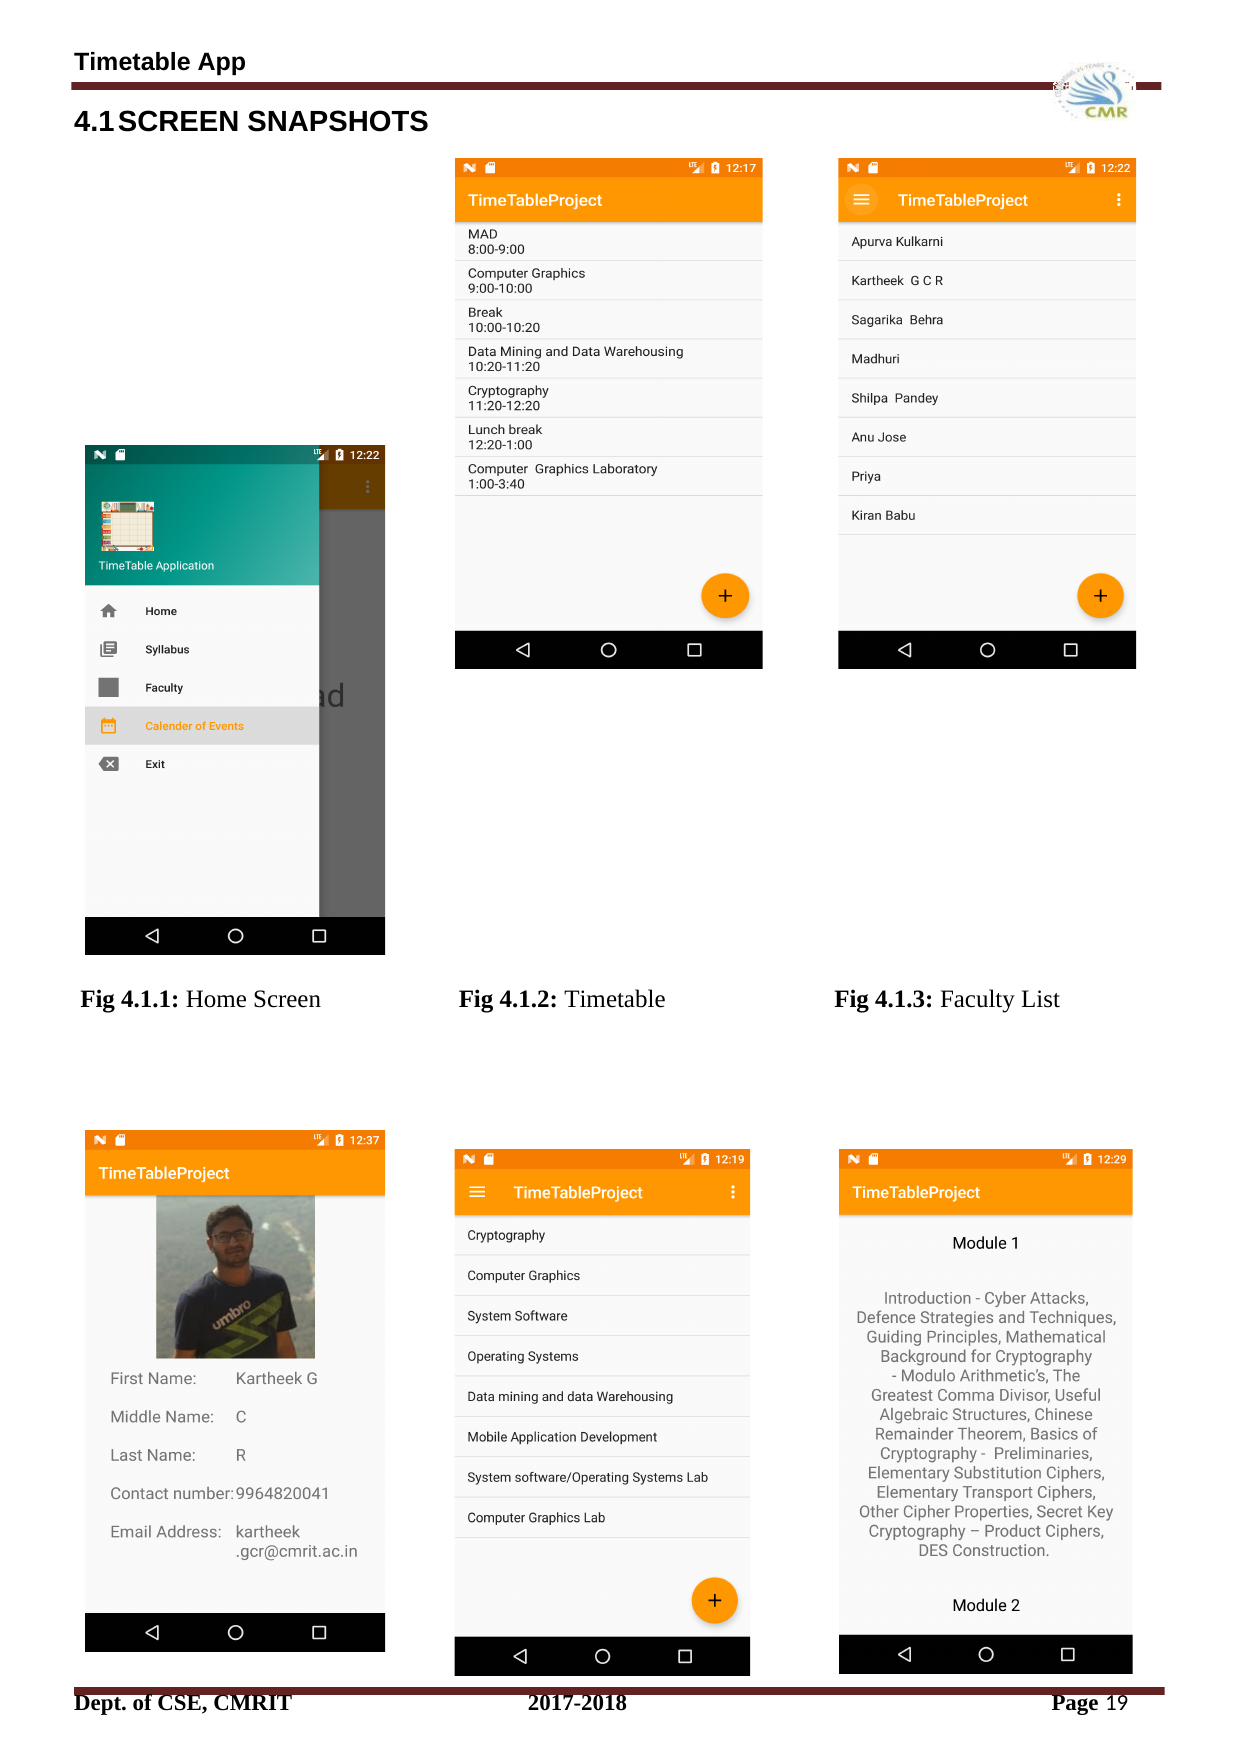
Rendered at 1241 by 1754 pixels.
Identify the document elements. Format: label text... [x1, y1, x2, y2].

picture [74, 1687, 1165, 1695]
picture [85, 445, 386, 955]
list SCREEN SNAPSHOTS [74, 104, 1181, 138]
picture [454, 1149, 751, 1676]
picture [839, 1149, 1133, 1674]
picture [85, 1130, 386, 1652]
picture [455, 158, 763, 669]
picture [71, 62, 1162, 104]
text Fig 4.1.1: Home Screen Fig 4.1.2: Timetable Fig 4.1.3: Faculty List [74, 984, 1181, 1012]
picture [838, 158, 1137, 669]
